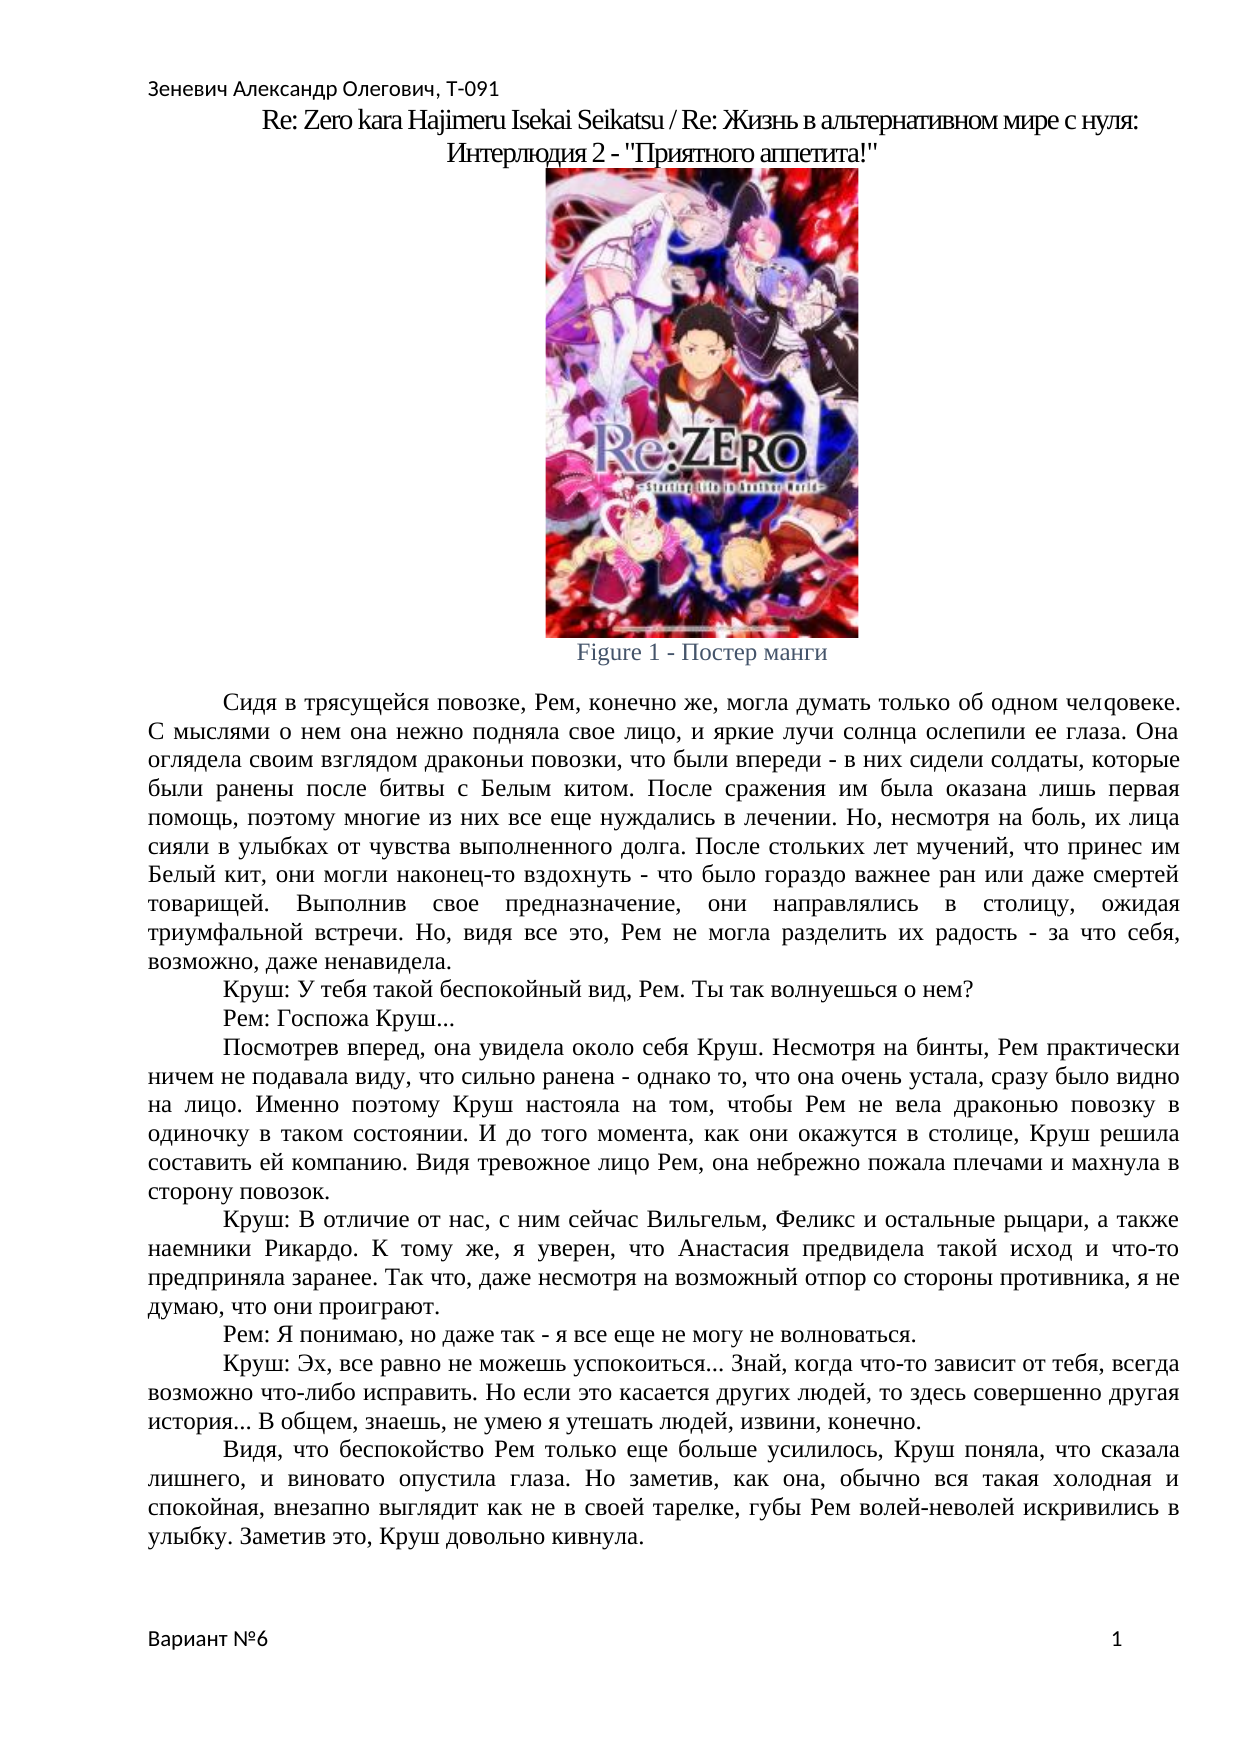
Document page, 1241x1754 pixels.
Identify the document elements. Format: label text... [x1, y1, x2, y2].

picture [545, 168, 859, 638]
text Посмотрев вперед, она увидела около себя Круш. Несмотря на бинты, Рем практически ничем не подавала виду, что сильно ранена - однако то, что она очень устала, сразу было видно на лицо. Именно поэтому Круш настояла на том, чтобы Рем не вела драконью повозку в одиночку в таком состоянии. И до того момента, как они окажутся в столице, Круш решила составить ей компанию. Видя тревожное лицо Рем, она небрежно пожала плечами и махнула в сторону повозок. [148, 1032, 1181, 1204]
text Круш: У тебя такой беспокойный вид, Рем. Ты так волнуешься о нем? [148, 974, 1181, 1003]
text Рем: Госпожа Круш... [148, 1003, 1181, 1032]
text Круш: В отличие от нас, с ним сейчас Вильгельм, Феликс и остальные рыцари, а также наемники Рикардо. К тому же, я уверен, что Анастасия предвидела такой исход и что-то предприняла заранее. Так что, даже несмотря на возможный отпор со стороны противника, я не думаю, что они проиграют. [148, 1204, 1181, 1319]
text Сидя в трясущейся повозке, Рем, конечно же, могла думать только об одном челqовеке. С мыслями о нем она нежно подняла свое лицо, и яркие лучи солнца ослепили ее глаза. Она оглядела своим взглядом драконьи повозки, что были впереди - в них сидели солдаты, которые были ранены после битвы с Белым китом. После сражения им была оказана лишь первая помощь, поэтому многие из них все еще нуждались в лечении. Но, несмотря на боль, их лица сияли в улыбках от чувства выполненного долга. После стольких лет мучений, что принес им Белый кит, они могли наконец-то вздохнуть - что было гораздо важнее ран или даже смертей товарищей. Выполнив свое предназначение, они направлялись в столицу, ожидая триумфальной встречи. Но, видя все это, Рем не могла разделить их радость - за что себя, возможно, даже ненавидела. [148, 687, 1181, 974]
text Видя, что беспокойство Рем только еще больше усилилось, Круш поняла, что сказала лишнего, и виновато опустила глаза. Но заметив, как она, обычно вся такая холодная и спокойная, внезапно выглядит как не в своей тарелке, губы Рем волей-неволей искривились в улыбку. Заметив это, Круш довольно кивнула. [148, 1434, 1181, 1549]
text Figure 1 - Постер манги [148, 637, 1181, 666]
text Рем: Я понимаю, но даже так - я все еще не могу не волноваться. [148, 1319, 1181, 1348]
text Re: Zero kara Hajimeru Isekai Seikatsu / Re: Жизнь в альтернативном мире с нуля: Интерлюдия 2 - "Приятного аппетита!" [144, 102, 1181, 169]
text Круш: Эх, все равно не можешь успокоиться... Знай, когда что-то зависит от тебя, всегда возможно что-либо исправить. Но если это касается других людей, то здесь совершенно другая история... В общем, знаешь, не умею я утешать людей, извини, конечно. [148, 1348, 1181, 1434]
